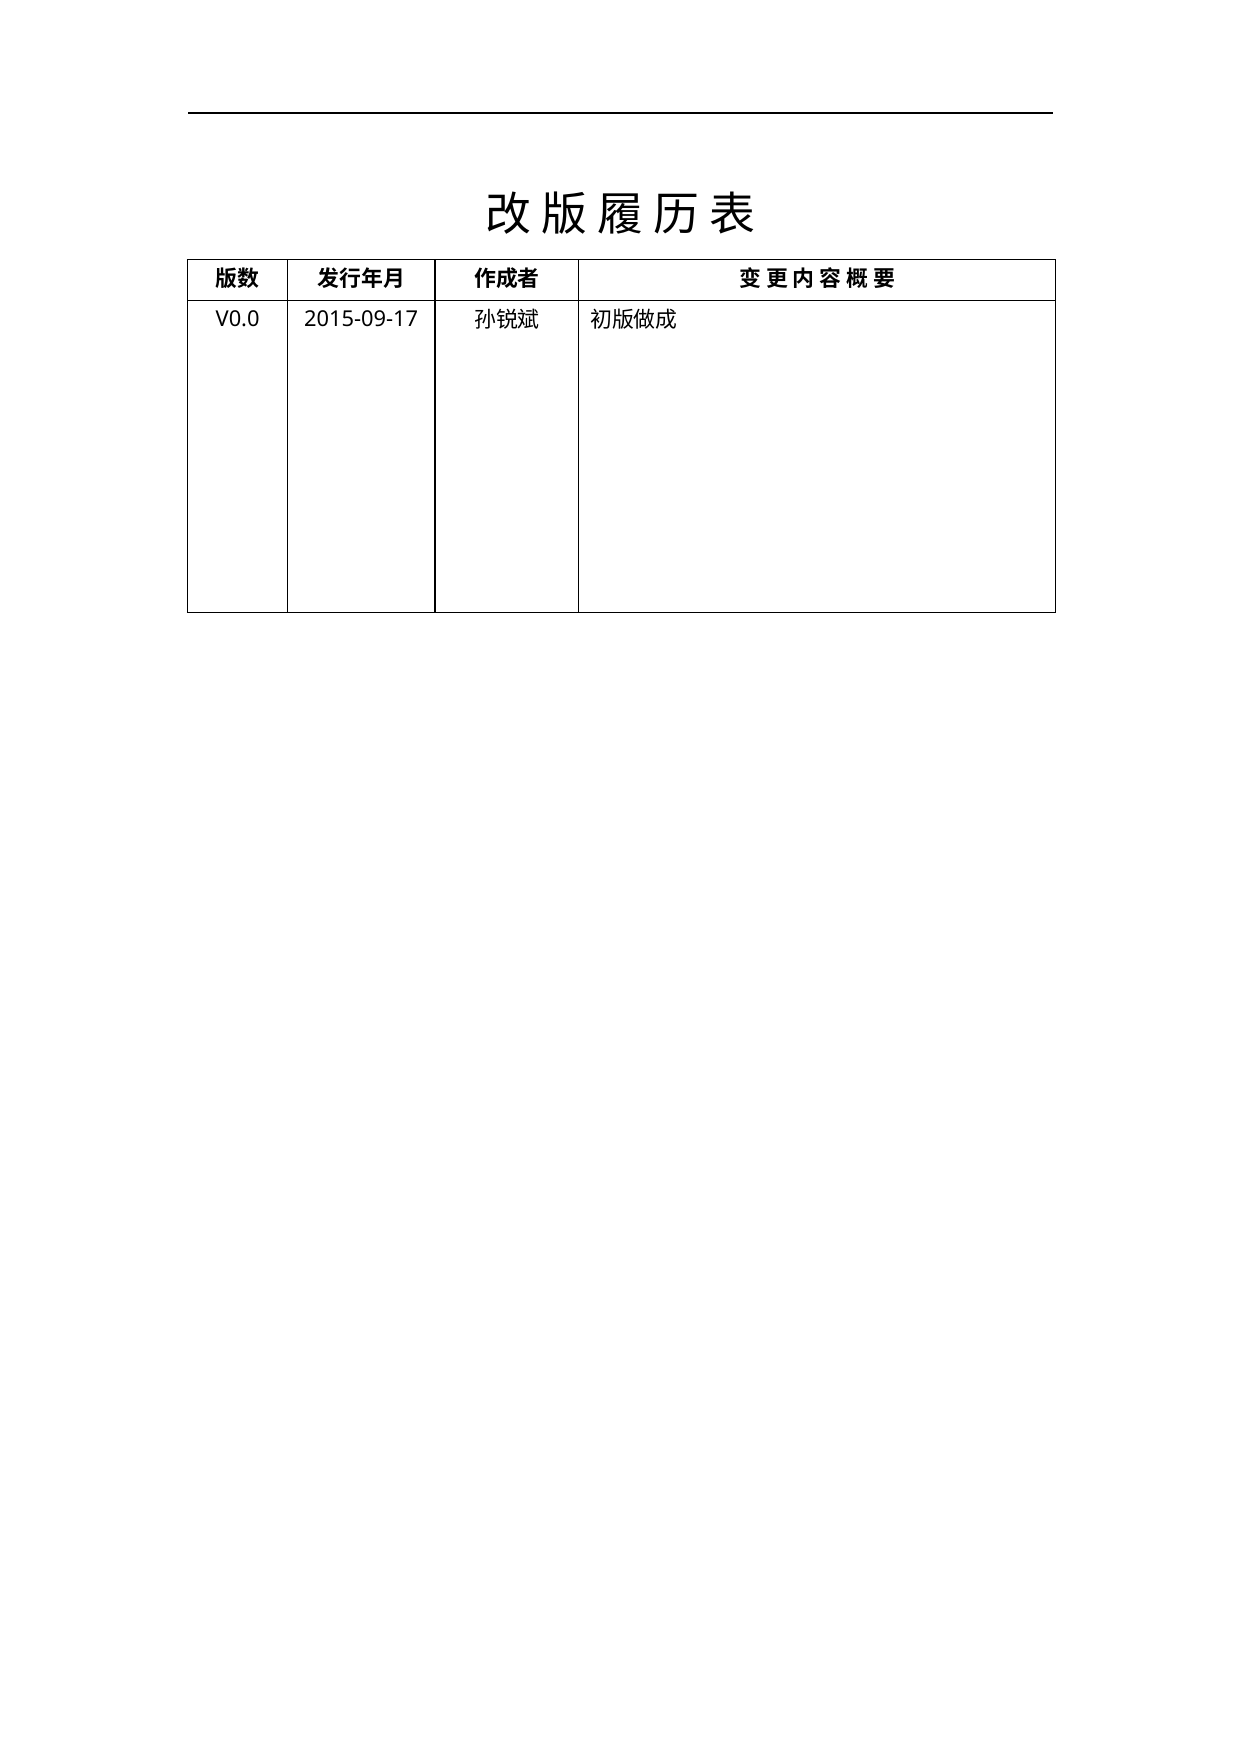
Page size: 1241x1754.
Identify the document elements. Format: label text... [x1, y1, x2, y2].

text 改 版 履 历 表 [187, 162, 1053, 259]
table_cell 2015-09-17 [288, 301, 434, 612]
table_cell 孙锐斌 [436, 301, 578, 612]
table_header 发行年月 [288, 260, 434, 300]
table_cell 初版做成 [579, 301, 1055, 612]
table_header 变 更 内 容 概 要 [579, 260, 1055, 300]
table_cell V0.0 [188, 301, 287, 612]
table_header 版数 [188, 260, 287, 300]
table_header 作成者 [436, 260, 578, 300]
